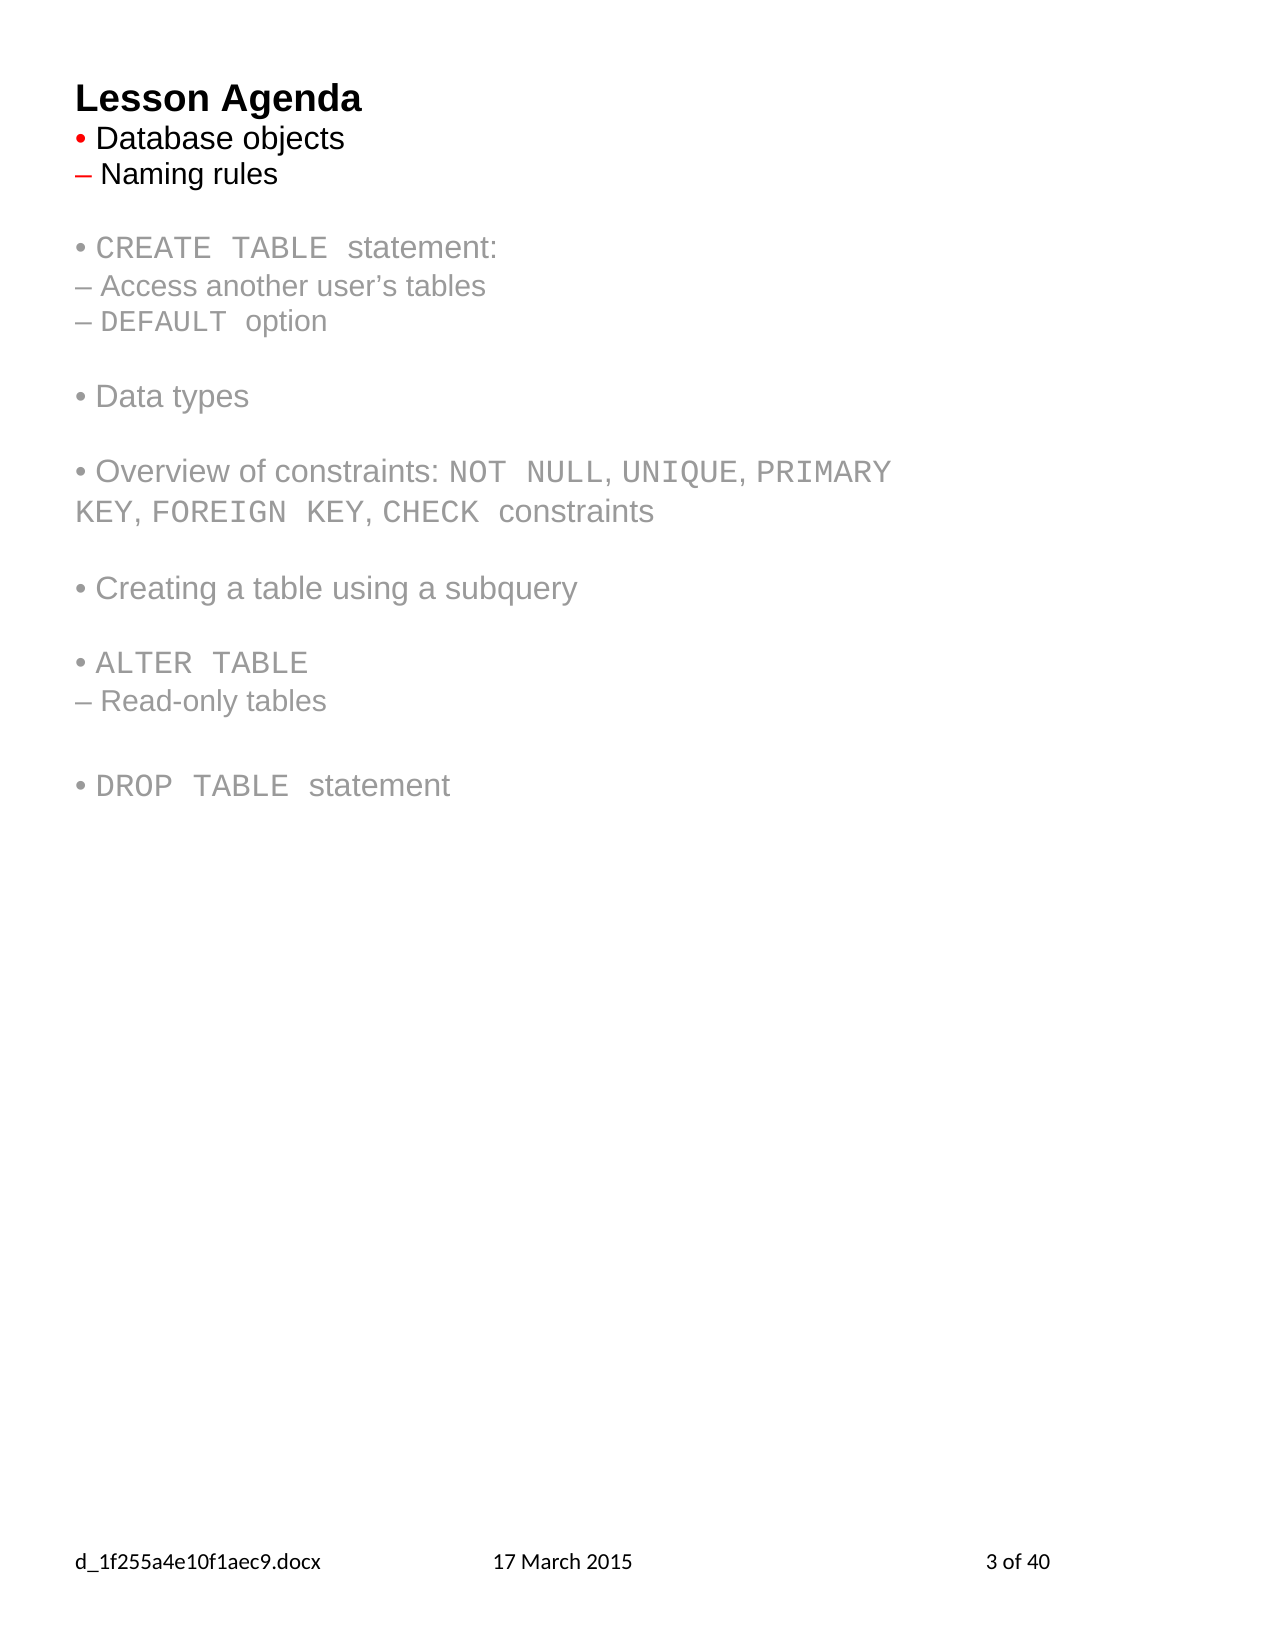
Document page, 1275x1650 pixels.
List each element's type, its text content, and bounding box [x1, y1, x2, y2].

text • Creating a table using a subquery [75, 569, 1200, 606]
text • Overview of constraints: NOT NULL, UNIQUE, PRIMARY [75, 452, 1200, 492]
text • Database objects [75, 119, 1200, 156]
subtitle • DROP TABLE statement [75, 766, 1200, 806]
text – Read-only tables [75, 683, 1200, 718]
text – Access another user’s tables [75, 268, 1200, 303]
text – DEFAULT option [75, 303, 1200, 341]
text – Naming rules [75, 156, 1200, 191]
text • CREATE TABLE statement: [75, 228, 1200, 268]
text • Data types [75, 378, 1200, 415]
text KEY, FOREIGN KEY, CHECK constraints [75, 492, 1200, 532]
text Lesson Agenda [75, 75, 1200, 119]
text • ALTER TABLE [75, 643, 1200, 683]
